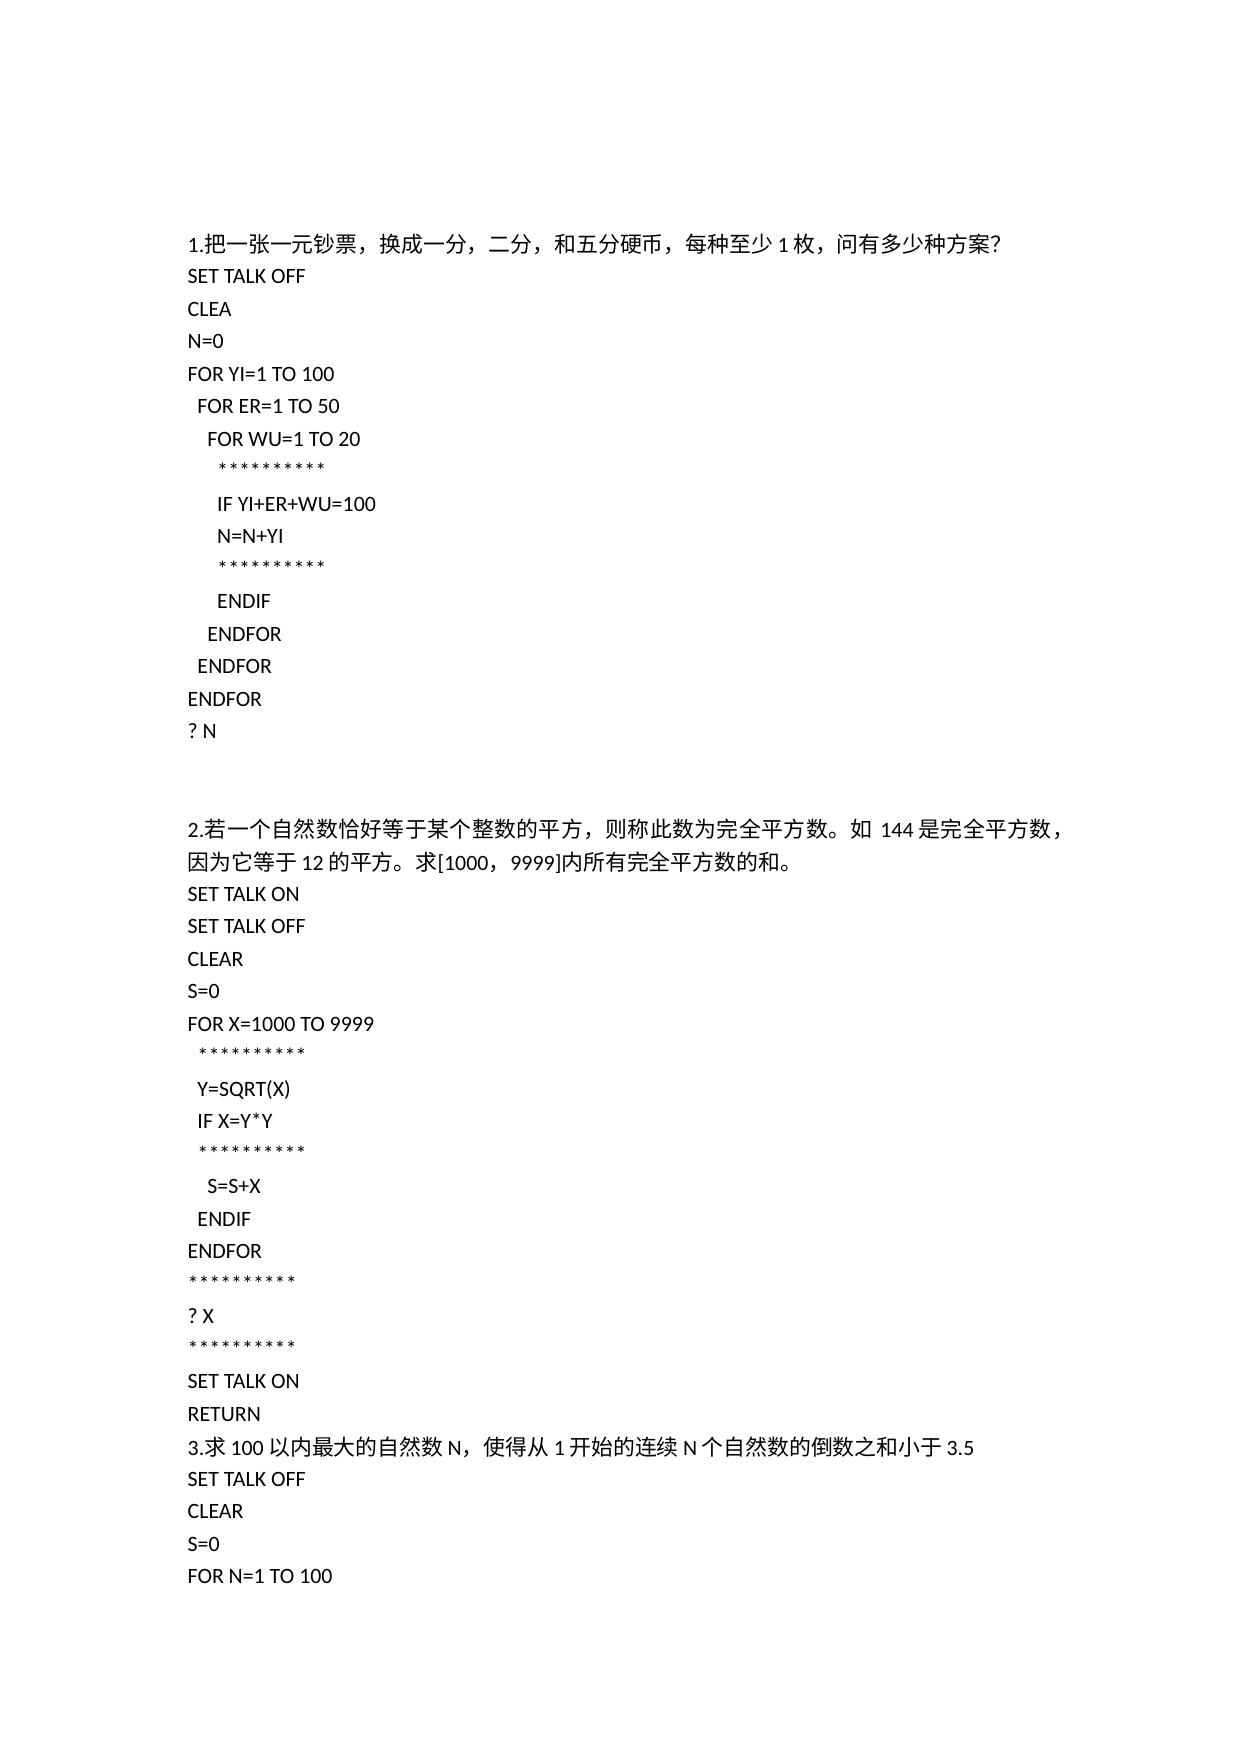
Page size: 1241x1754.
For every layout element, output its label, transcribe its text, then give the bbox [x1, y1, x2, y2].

text SET TALK ON [187, 1364, 1053, 1397]
text RETURN [187, 1397, 1053, 1429]
text N=N+YI [187, 519, 1053, 552]
text ********** [187, 1267, 1053, 1299]
text CLEAR [187, 1494, 1053, 1527]
text N=0 [187, 324, 1053, 357]
text ********** [187, 454, 1053, 487]
text Y=SQRT(X) [187, 1072, 1053, 1104]
text ********** [187, 1039, 1053, 1072]
text FOR X=1000 TO 9999 [187, 1007, 1053, 1039]
text 1.把一张一元钞票，换成一分，二分，和五分硬币，每种至少1枚，问有多少种方案？ [187, 162, 1053, 259]
text S=0 [187, 974, 1053, 1007]
text ? X [187, 1299, 1053, 1332]
text ENDIF [187, 584, 1053, 617]
text S=0 [187, 1527, 1053, 1559]
text ENDIF [187, 1202, 1053, 1234]
text FOR ER=1 TO 50 [187, 389, 1053, 422]
text ********** [187, 1137, 1053, 1169]
text ? N [187, 714, 1053, 747]
text IF X=Y*Y [187, 1104, 1053, 1137]
text ENDFOR [187, 617, 1053, 649]
text CLEAR [187, 942, 1053, 974]
text FOR YI=1 TO 100 [187, 357, 1053, 389]
text S=S+X [187, 1169, 1053, 1202]
text SET TALK OFF [187, 1462, 1053, 1494]
text 3.求100以内最大的自然数N，使得从1开始的连续N个自然数的倒数之和小于3.5 [187, 1429, 1053, 1462]
text ********** [187, 552, 1053, 584]
text ********** [187, 1332, 1053, 1364]
text SET TALK OFF [187, 259, 1053, 292]
text ENDFOR [187, 682, 1053, 714]
text 2.若一个自然数恰好等于某个整数的平方，则称此数为完全平方数。如144是完全平方数，因为它等于12的平方。求[1000，9999]内所有完全平方数的和。 [187, 812, 1053, 877]
text FOR WU=1 TO 20 [187, 422, 1053, 454]
text SET TALK ON [187, 877, 1053, 909]
text SET TALK OFF [187, 909, 1053, 942]
text IF YI+ER+WU=100 [187, 487, 1053, 519]
text CLEA [187, 292, 1053, 324]
text FOR N=1 TO 100 [187, 1559, 1053, 1592]
text ENDFOR [187, 1234, 1053, 1267]
text ENDFOR [187, 649, 1053, 682]
